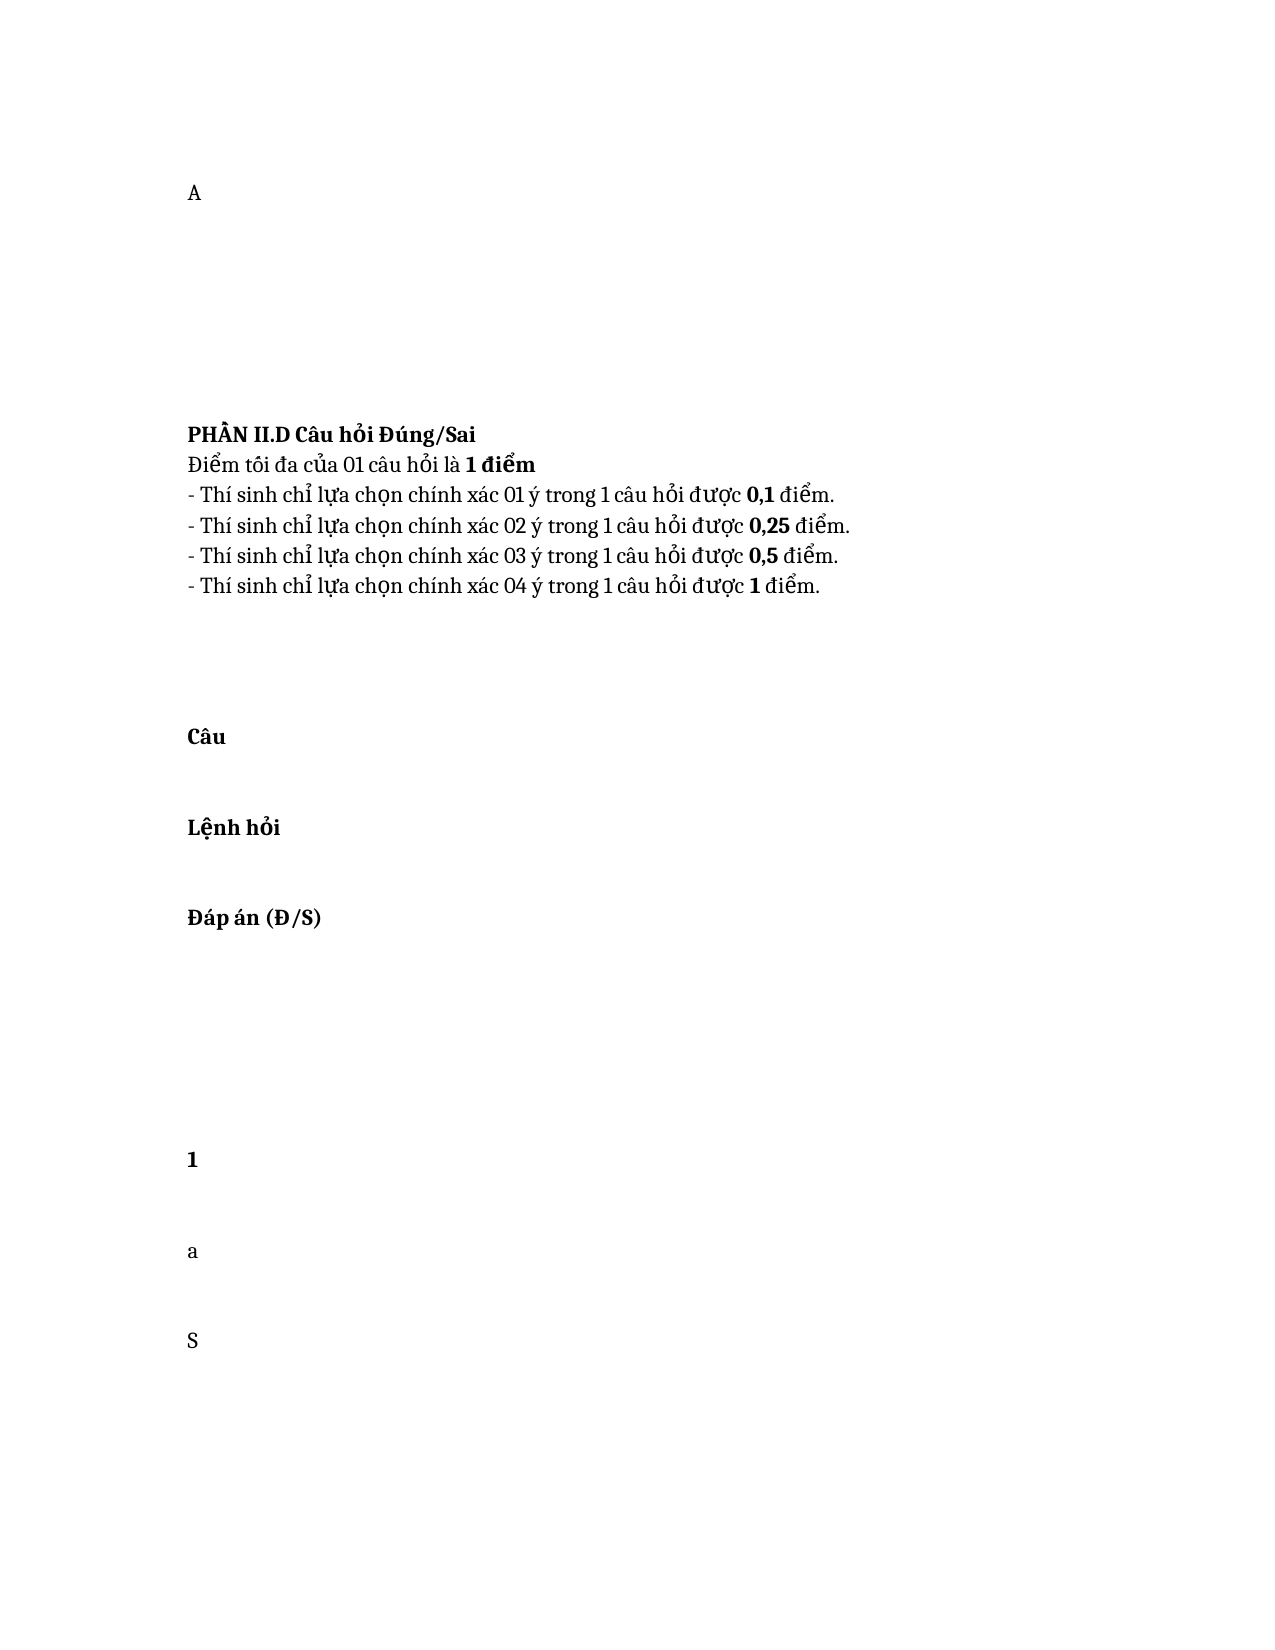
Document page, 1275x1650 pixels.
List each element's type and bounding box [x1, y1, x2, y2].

text [187, 150, 1087, 1475]
